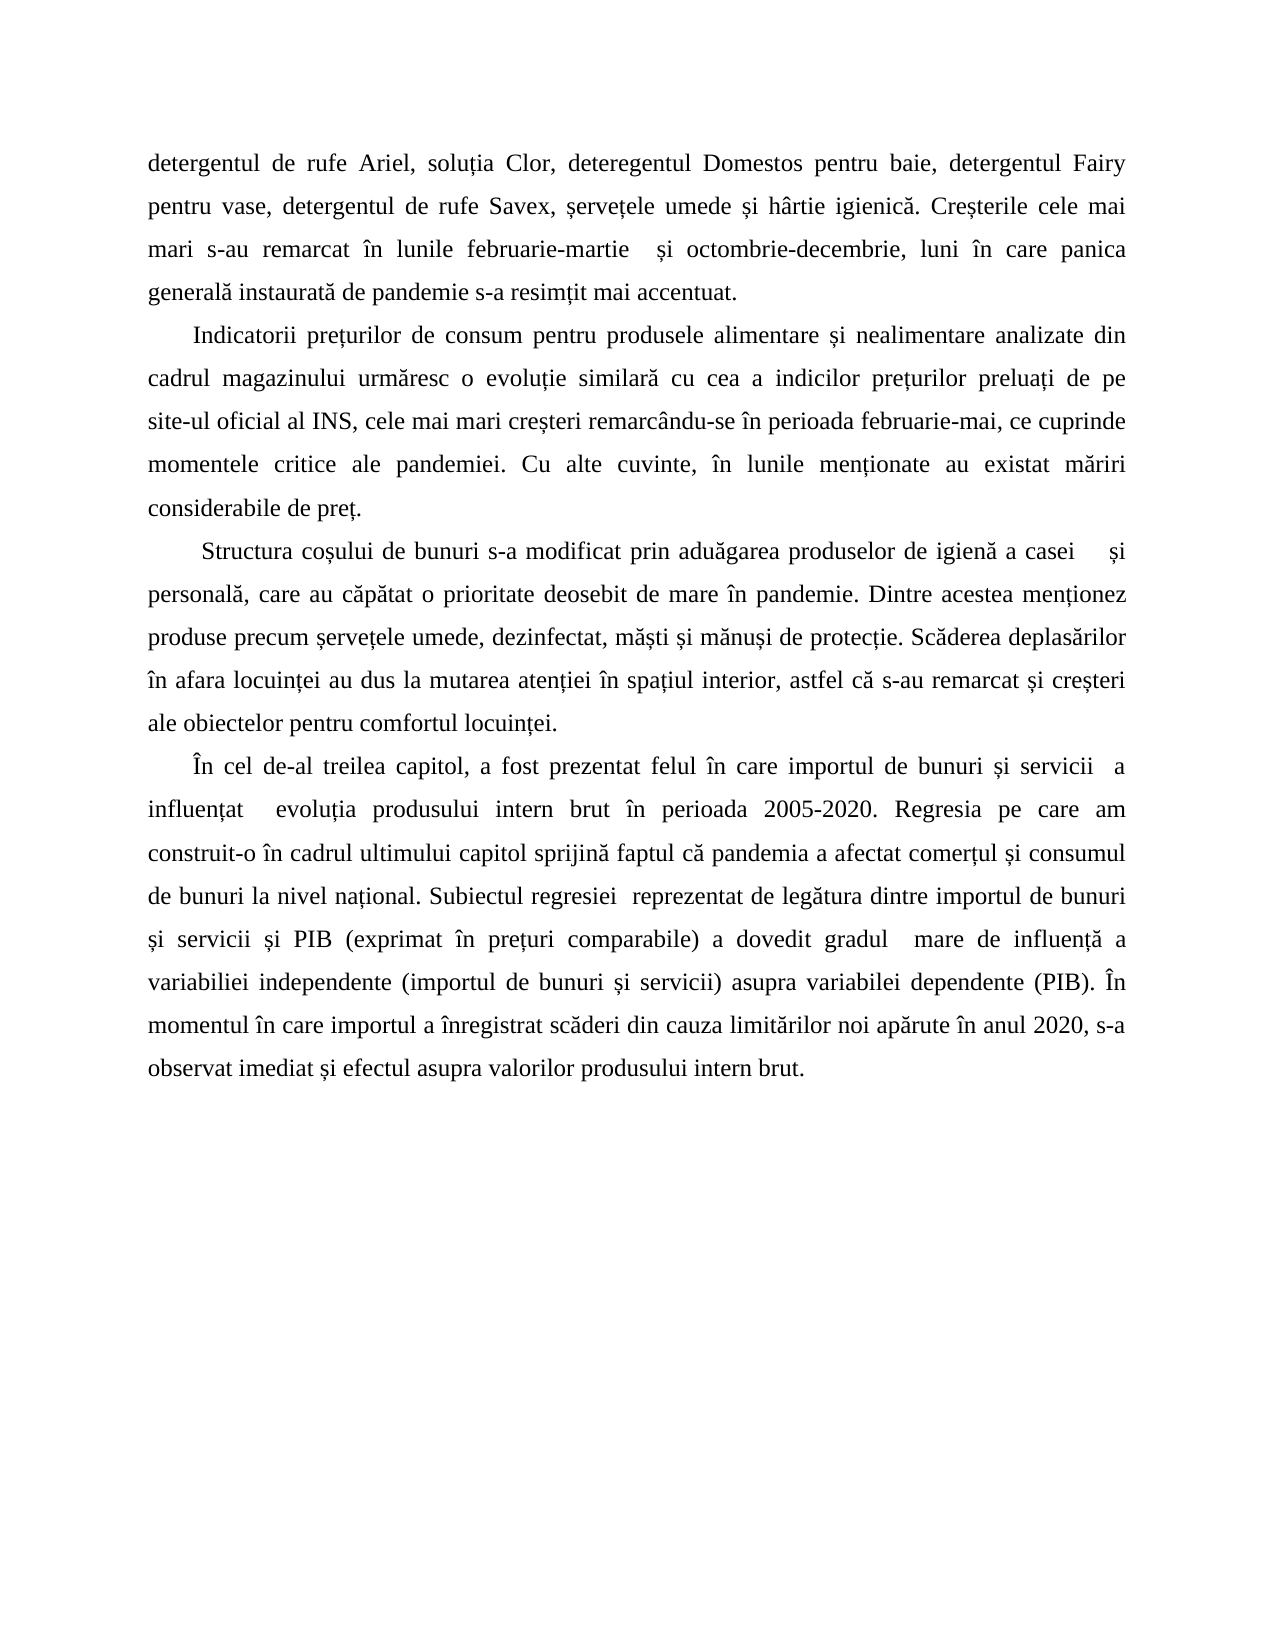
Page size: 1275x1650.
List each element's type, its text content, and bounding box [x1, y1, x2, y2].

text În cel de-al treilea capitol, a fost prezentat felul în care importul de bunuri și servicii a influențat evoluția produsului intern brut în perioada 2005-2020. Regresia pe care am construit-o în cadrul ultimului capitol sprijină faptul că pandemia a afectat comerțul și consumul de bunuri la nivel național. Subiectul regresiei reprezentat de legătura dintre importul de bunuri și servicii și PIB (exprimat în prețuri comparabile) a dovedit gradul mare de influență a variabiliei independente (importul de bunuri și servicii) asupra variabilei dependente (PIB). În momentul în care importul a înregistrat scăderi din cauza limitărilor noi apărute în anul 2020, s-a observat imediat și efectul asupra valorilor produsului intern brut. [148, 751, 1127, 1082]
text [148, 148, 1127, 306]
text Indicatorii prețurilor de consum pentru produsele alimentare și nealimentare analizate din cadrul magazinului urmăresc o evoluție similară cu cea a indicilor prețurilor preluați de pe site-ul oficial al INS, cele mai mari creșteri remarcându-se în perioada februarie-mai, ce cuprinde momentele critice ale pandemiei. Cu alte cuvinte, în lunile menționate au existat măriri considerabile de preț. [148, 320, 1127, 521]
text Structura coșului de bunuri s-a modificat prin aduăgarea produselor de igienă a casei și personală, care au căpătat o prioritate deosebit de mare în pandemie. Dintre acestea menționez produse precum șervețele umede, dezinfectat, măști și mănuși de protecție. Scăderea deplasărilor în afara locuinței au dus la mutarea atenției în spațiul interior, astfel că s-au remarcat și creșteri ale obiectelor pentru comfortul locuinței. [148, 536, 1127, 737]
